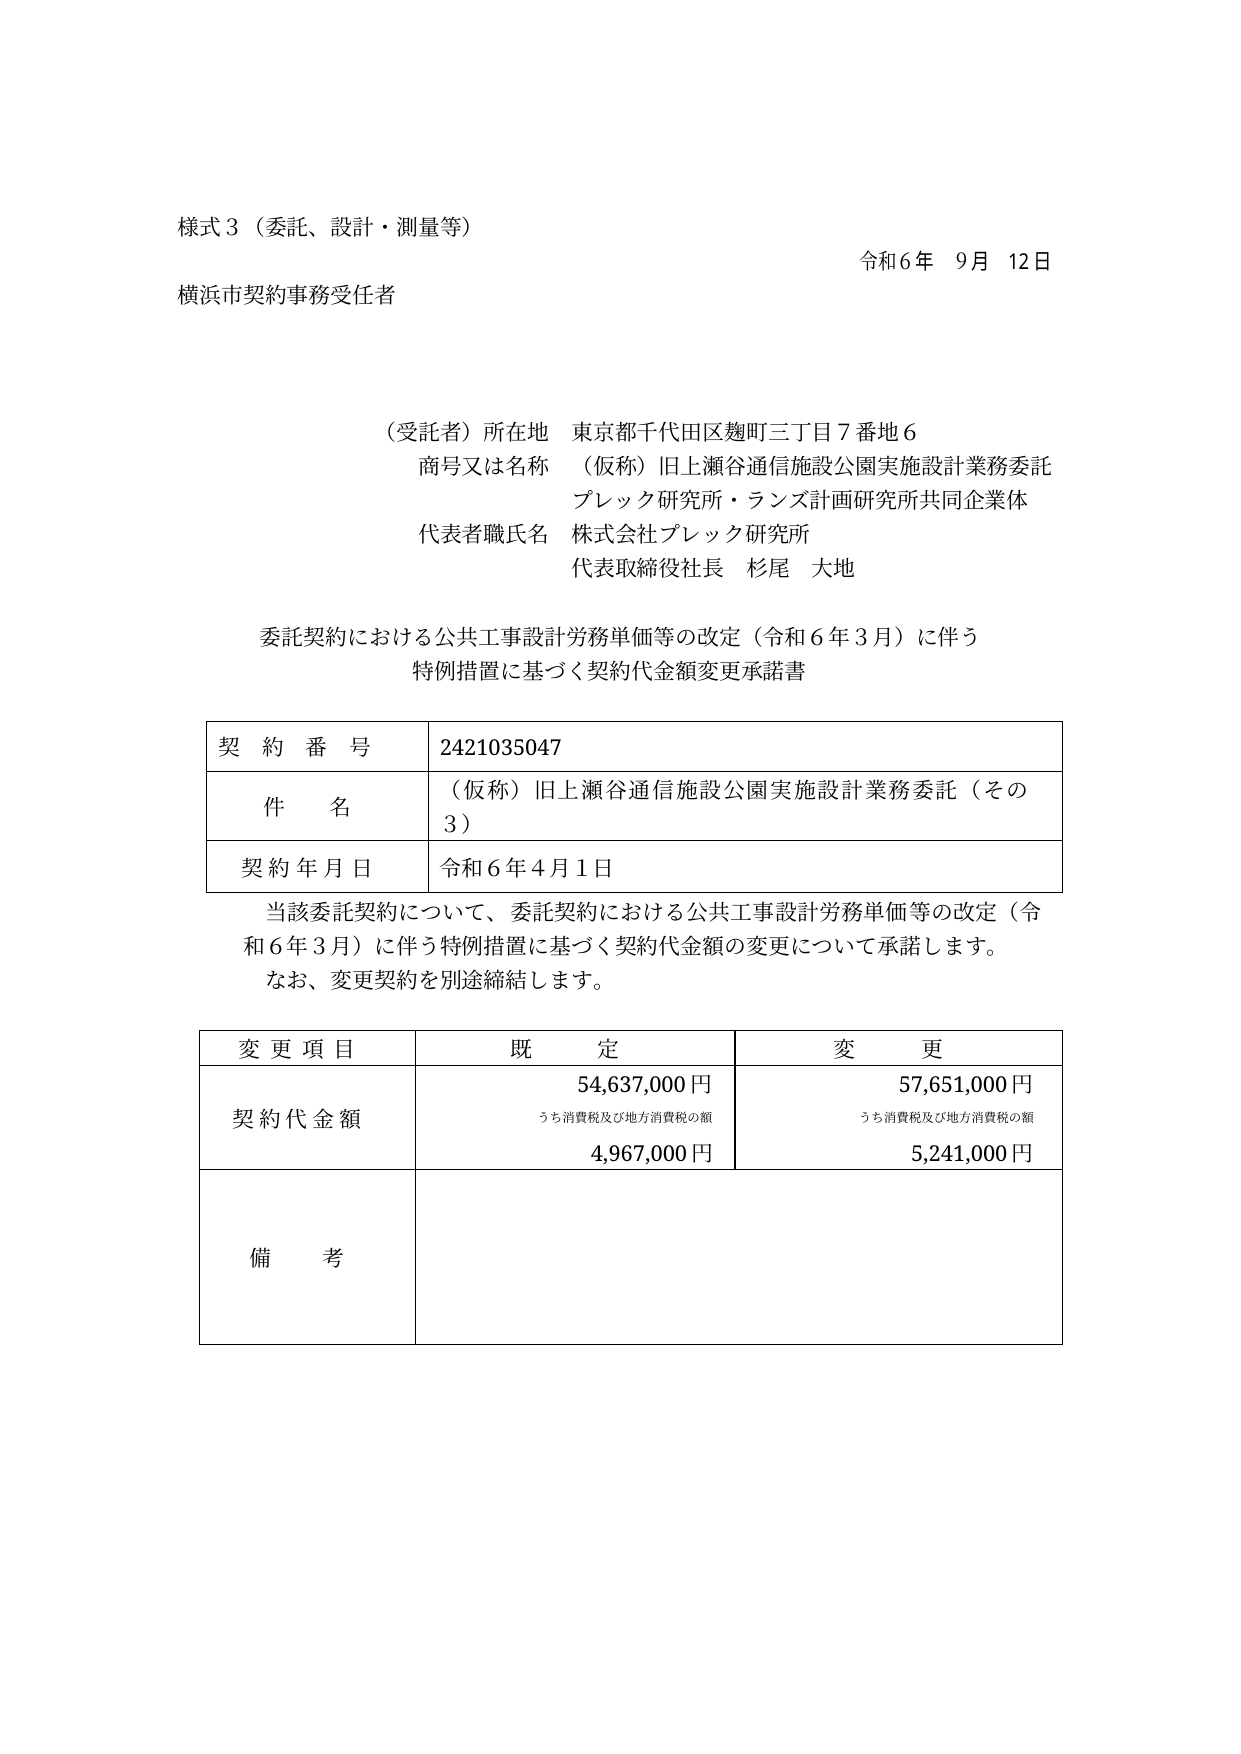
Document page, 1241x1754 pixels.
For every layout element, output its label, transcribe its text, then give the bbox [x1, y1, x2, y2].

text 商号又は名称 （仮称）旧上瀬谷通信施設公園実施設計業務委託 [177, 448, 1063, 482]
table_cell 契 約 年 月 日 [207, 841, 428, 892]
table_cell 件 名 [207, 772, 428, 840]
text 代表者職氏名 株式会社プレック研究所 [177, 516, 1063, 550]
text （受託者）所在地 東京都千代田区麹町三丁目７番地６ [177, 413, 1063, 448]
text 令和６年 ９月 12日 [177, 243, 1052, 277]
text 様式３（委託、設計・測量等） [177, 208, 976, 243]
table_cell [416, 1170, 1062, 1344]
table_cell （仮称）旧上瀬谷通信施設公園実施設計業務委託（その３） [429, 772, 1062, 840]
text 委託契約における公共工事設計労務単価等の改定（令和６年３月）に伴う [177, 618, 1042, 653]
table_header 2421035047 [429, 722, 1062, 771]
table_header 変 更 [736, 1031, 1062, 1065]
text 横浜市契約事務受任者 [177, 277, 1061, 311]
text 特例措置に基づく契約代金額変更承諾書 [177, 653, 1042, 687]
table_header 契 約 番 号 [207, 722, 428, 771]
table_header 変更項目 [200, 1031, 415, 1065]
table_cell 備考 [200, 1170, 415, 1344]
text 当該委託契約について、委託契約における公共工事設計労務単価等の改定（令和６年３月）に伴う特例措置に基づく契約代金額の変更について承諾します。 [177, 893, 1042, 962]
table_cell 令和６年４月１日 [429, 841, 1062, 892]
table_cell 54,637,000円 うち消費税及び地方消費税の額 4,967,000円 [416, 1066, 734, 1169]
text なお、変更契約を別途締結します。 [177, 962, 1042, 996]
table_cell 契約代金額 [200, 1066, 415, 1169]
text 代表取締役社長 杉尾 大地 [177, 550, 1063, 584]
table_cell 57,651,000円 うち消費税及び地方消費税の額 5,241,000円 [736, 1066, 1062, 1169]
table_header 既 定 [416, 1031, 734, 1065]
text プレック研究所・ランズ計画研究所共同企業体 [177, 482, 1063, 516]
